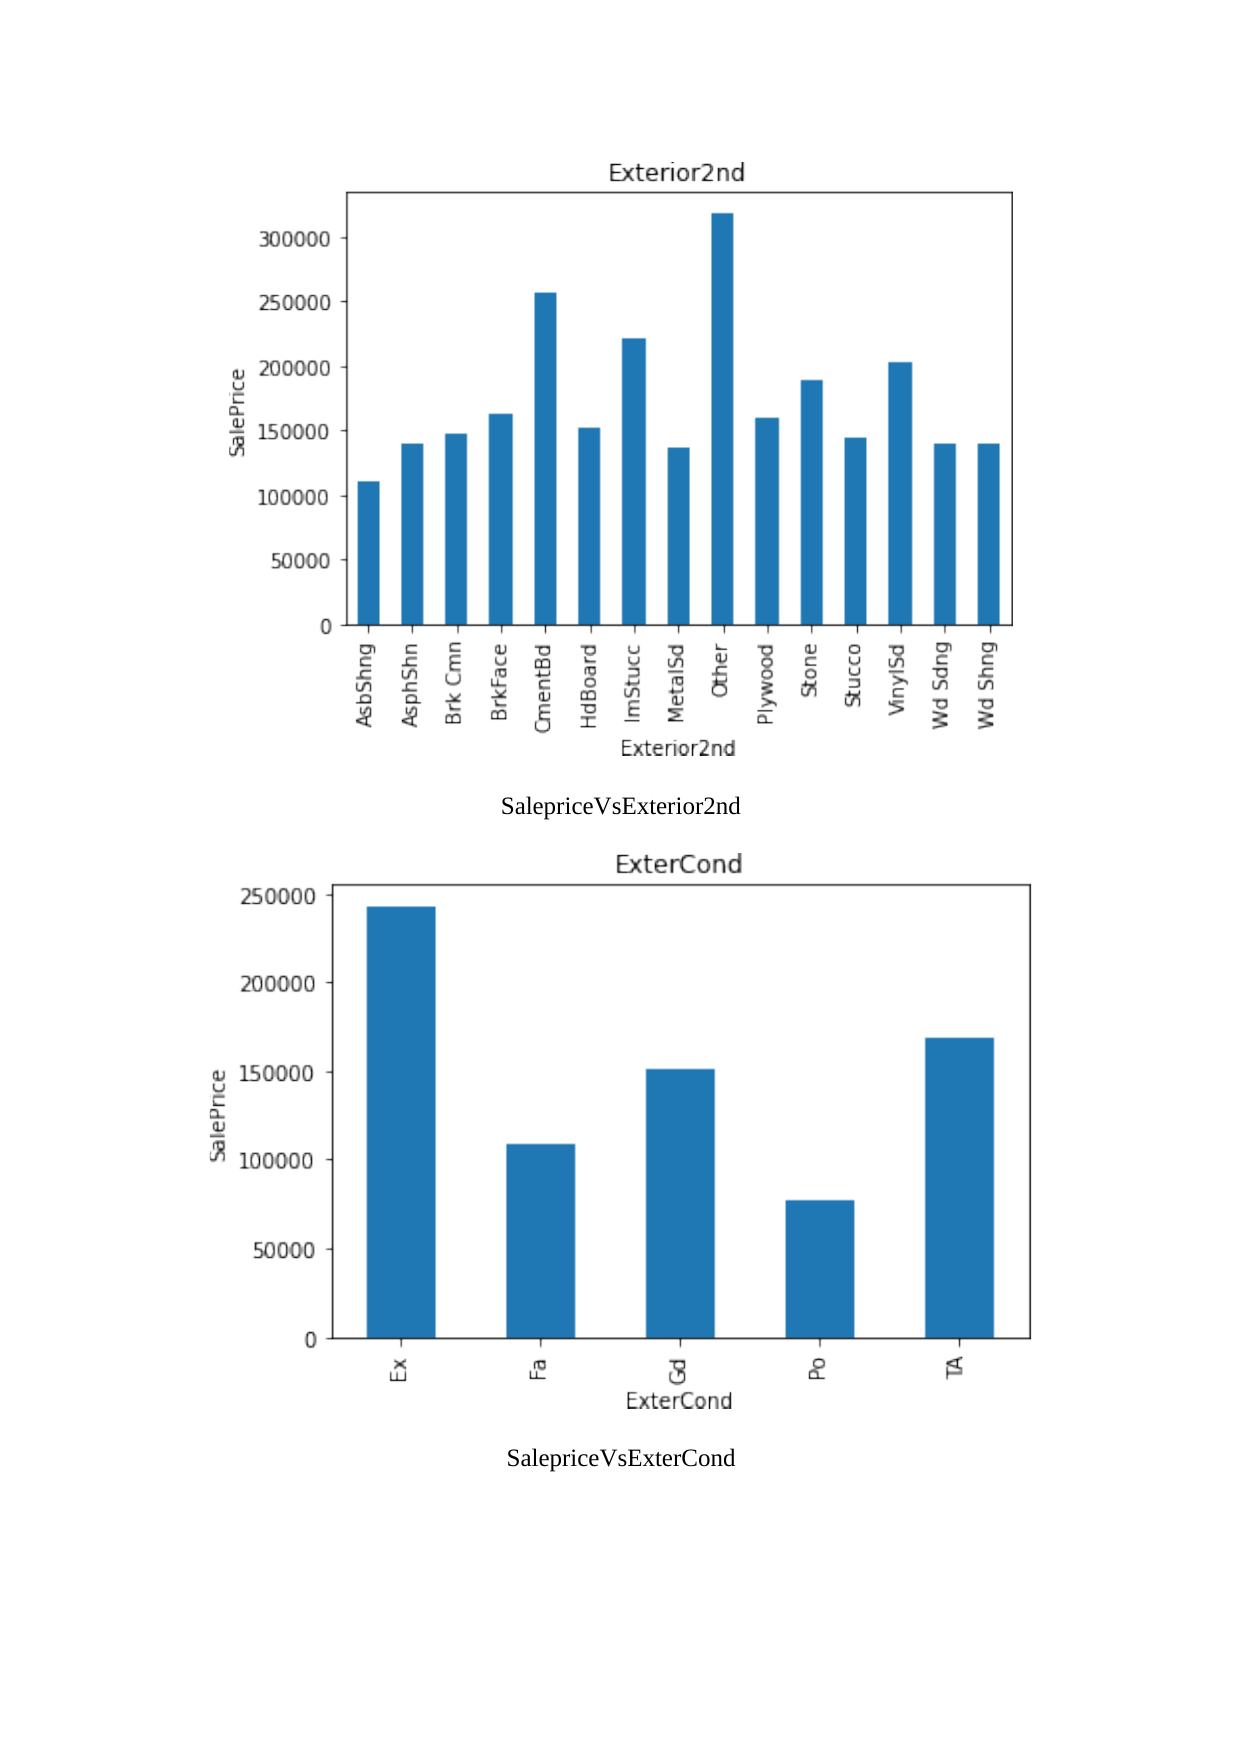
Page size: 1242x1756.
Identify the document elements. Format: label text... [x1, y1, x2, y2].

picture [229, 162, 1013, 756]
picture [209, 853, 1032, 1409]
text SalepriceVsExterCond [398, 1443, 843, 1471]
text SalepriceVsExterior2nd [398, 791, 843, 820]
